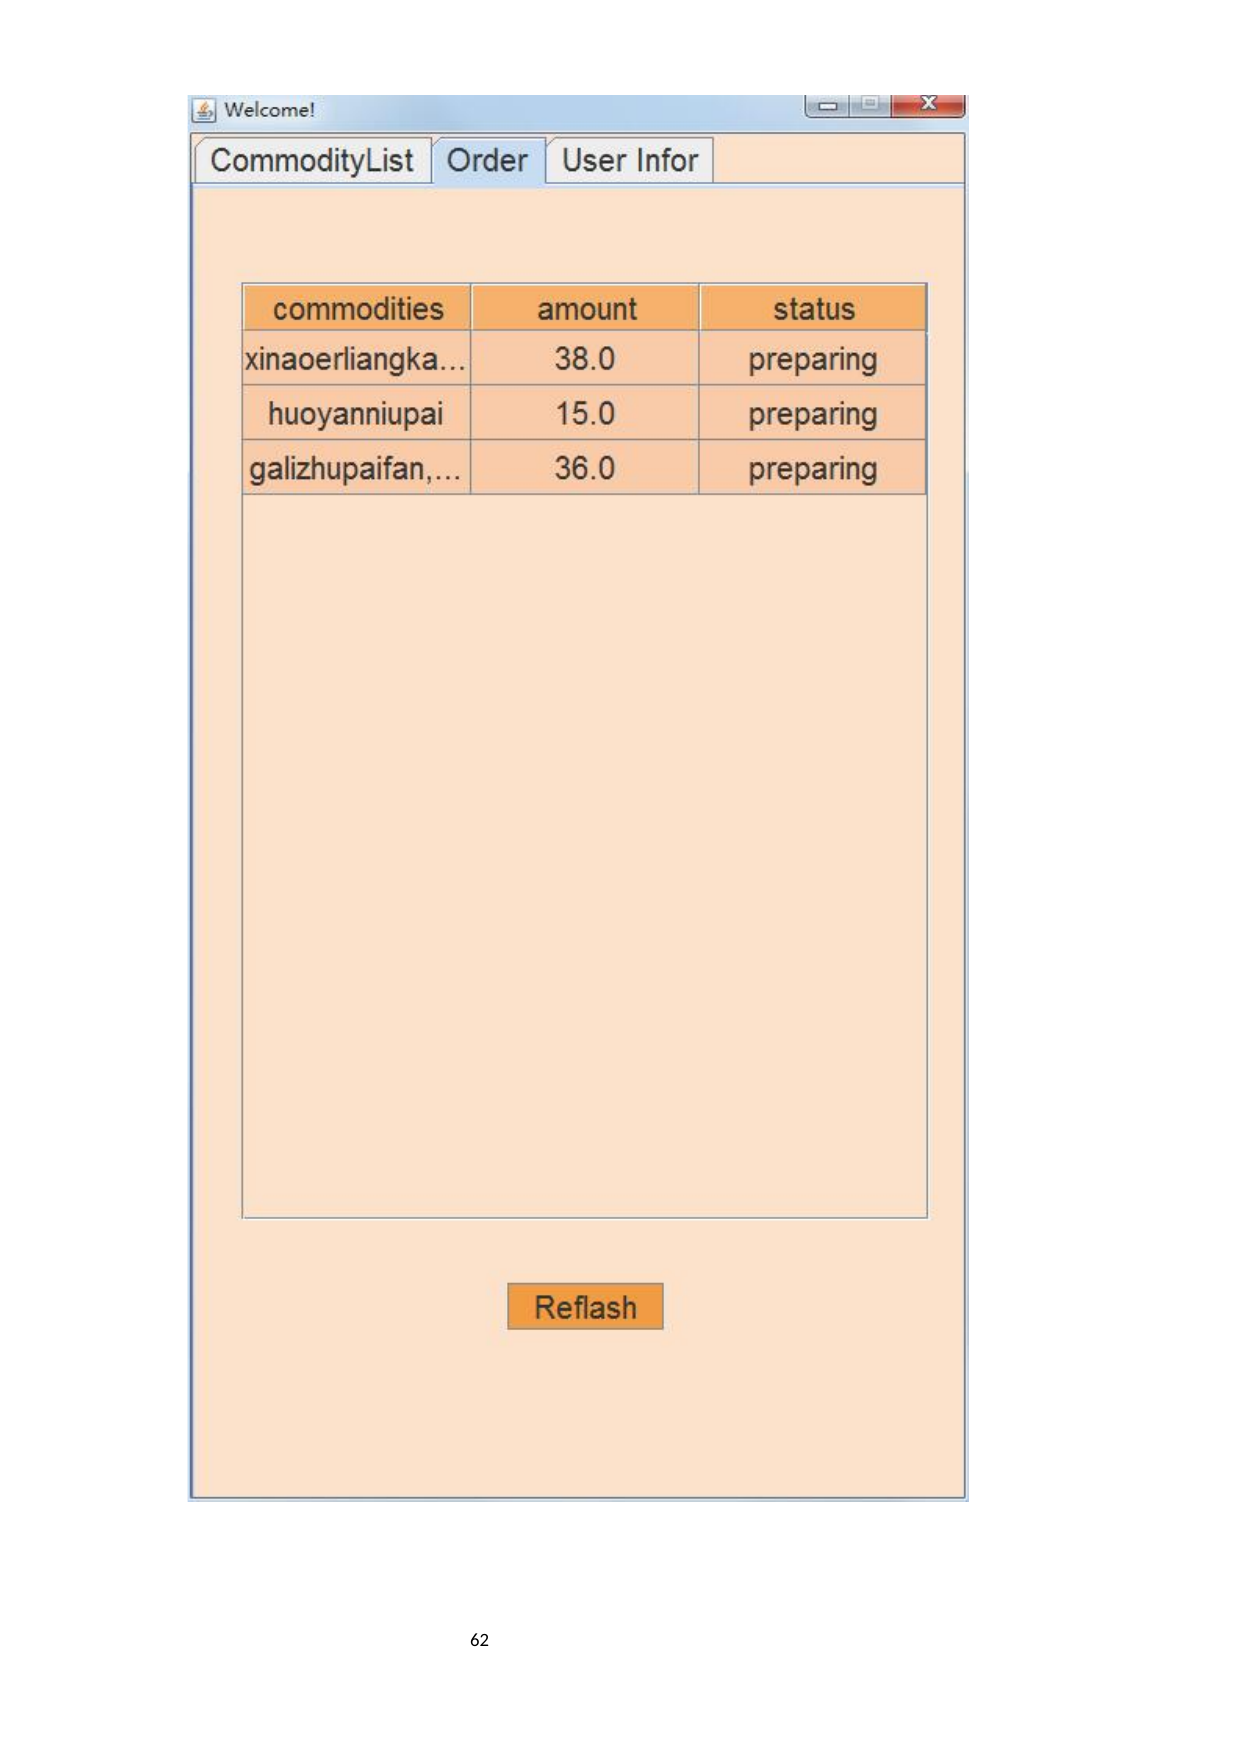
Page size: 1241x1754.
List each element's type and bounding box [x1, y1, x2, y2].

picture [187, 95, 969, 1502]
